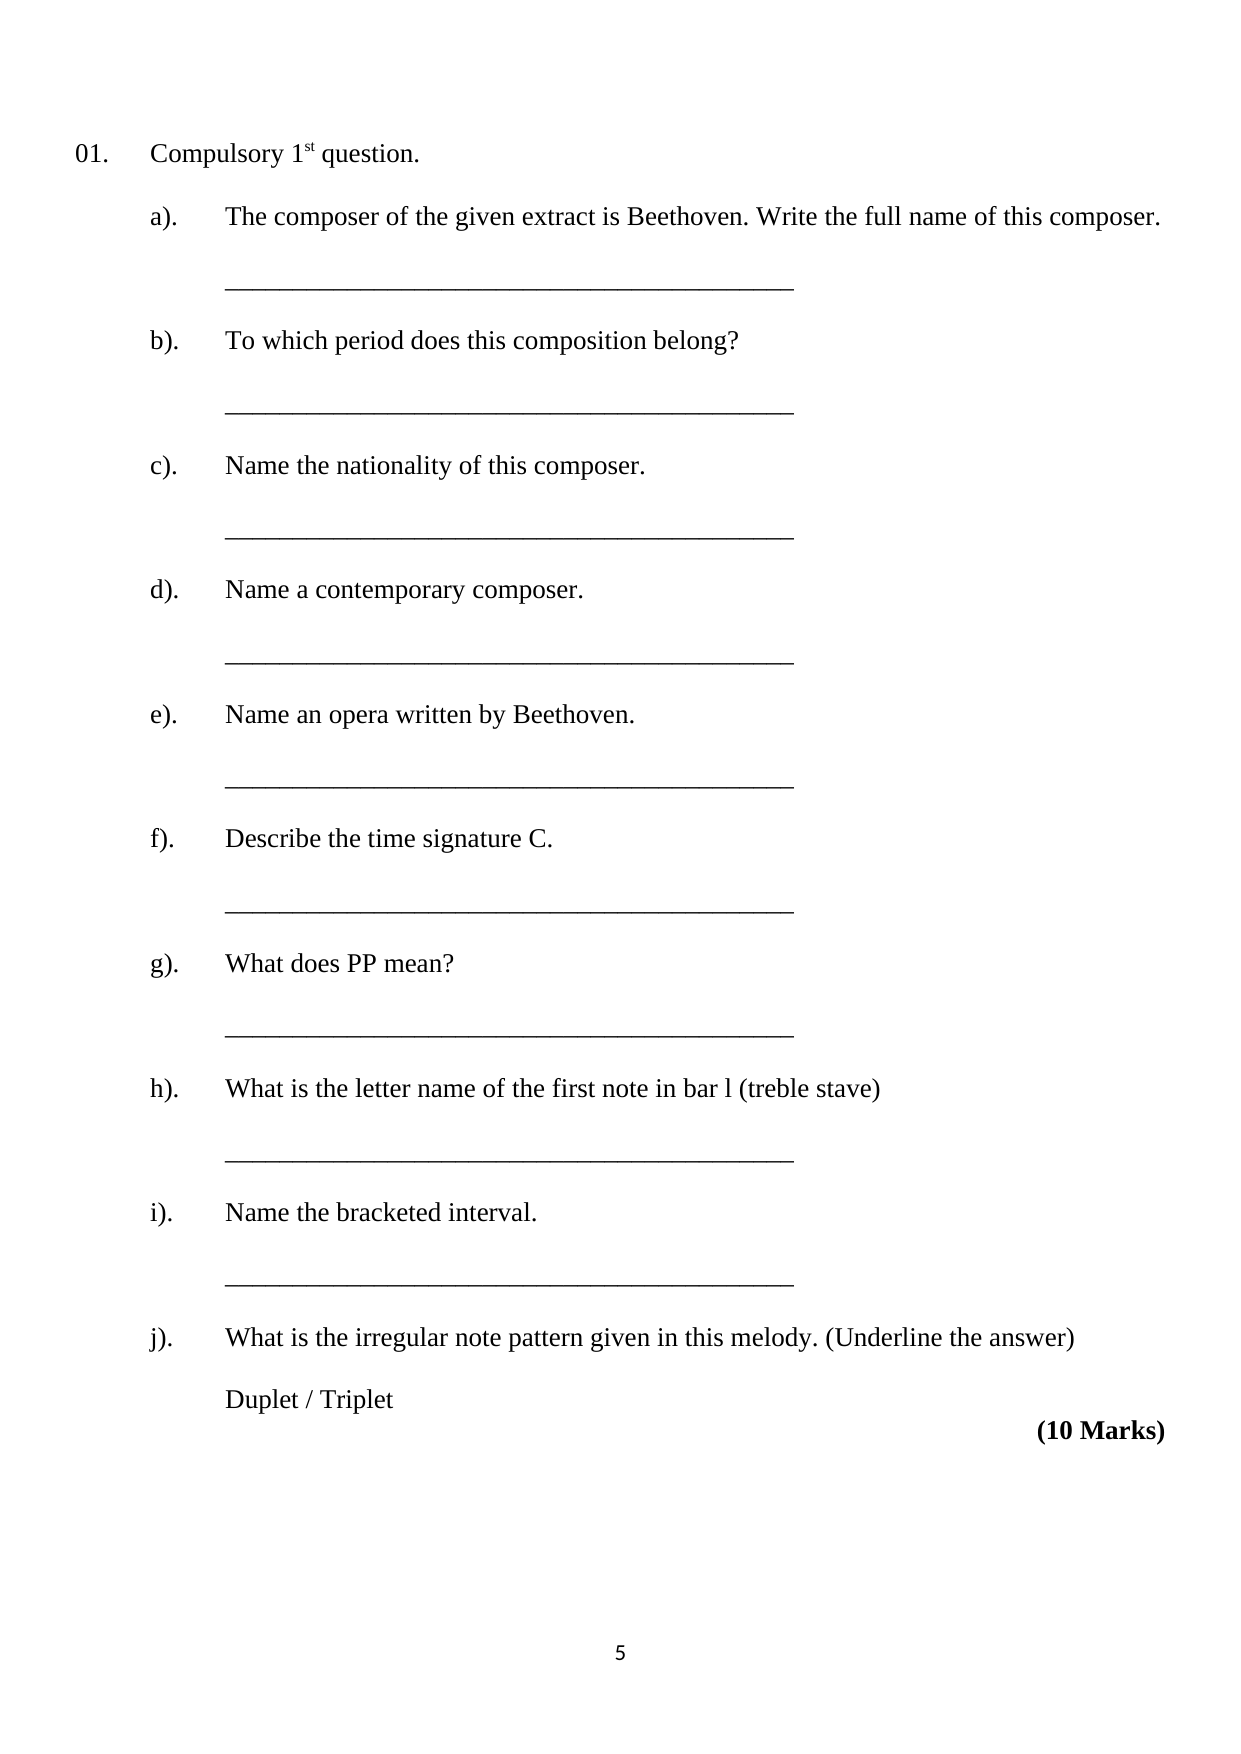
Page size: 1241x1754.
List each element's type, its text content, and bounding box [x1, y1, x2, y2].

text d). Name a contemporary composer. [75, 573, 1165, 604]
text i). Name the bracketed interval. [75, 1196, 1165, 1227]
text __________________________________________ [75, 1134, 1165, 1165]
text c). Name the nationality of this composer. [75, 449, 1165, 480]
text a). The composer of the given extract is Beethoven. Write the full name of this composer. [75, 199, 1165, 231]
text 01. Compulsory 1st question. [75, 137, 1165, 168]
text Duplet / Triplet [75, 1383, 1165, 1414]
text j). What is the irregular note pattern given in this melody. (Underline the answer) [75, 1321, 1165, 1352]
text __________________________________________ [75, 1258, 1165, 1290]
text h). What is the letter name of the first note in bar l (treble stave) [75, 1072, 1165, 1103]
text __________________________________________ [75, 262, 1165, 293]
text e). Name an opera written by Beethoven. [75, 698, 1165, 729]
text (10 Marks) [75, 1414, 1165, 1445]
text __________________________________________ [75, 885, 1165, 916]
text __________________________________________ [75, 636, 1165, 667]
text f). Describe the time signature C. [75, 822, 1165, 854]
text __________________________________________ [75, 386, 1165, 418]
text g). What does PP mean? [75, 947, 1165, 978]
text __________________________________________ [75, 760, 1165, 791]
text __________________________________________ [75, 1009, 1165, 1041]
text __________________________________________ [75, 511, 1165, 542]
text b). To which period does this composition belong? [75, 324, 1165, 355]
